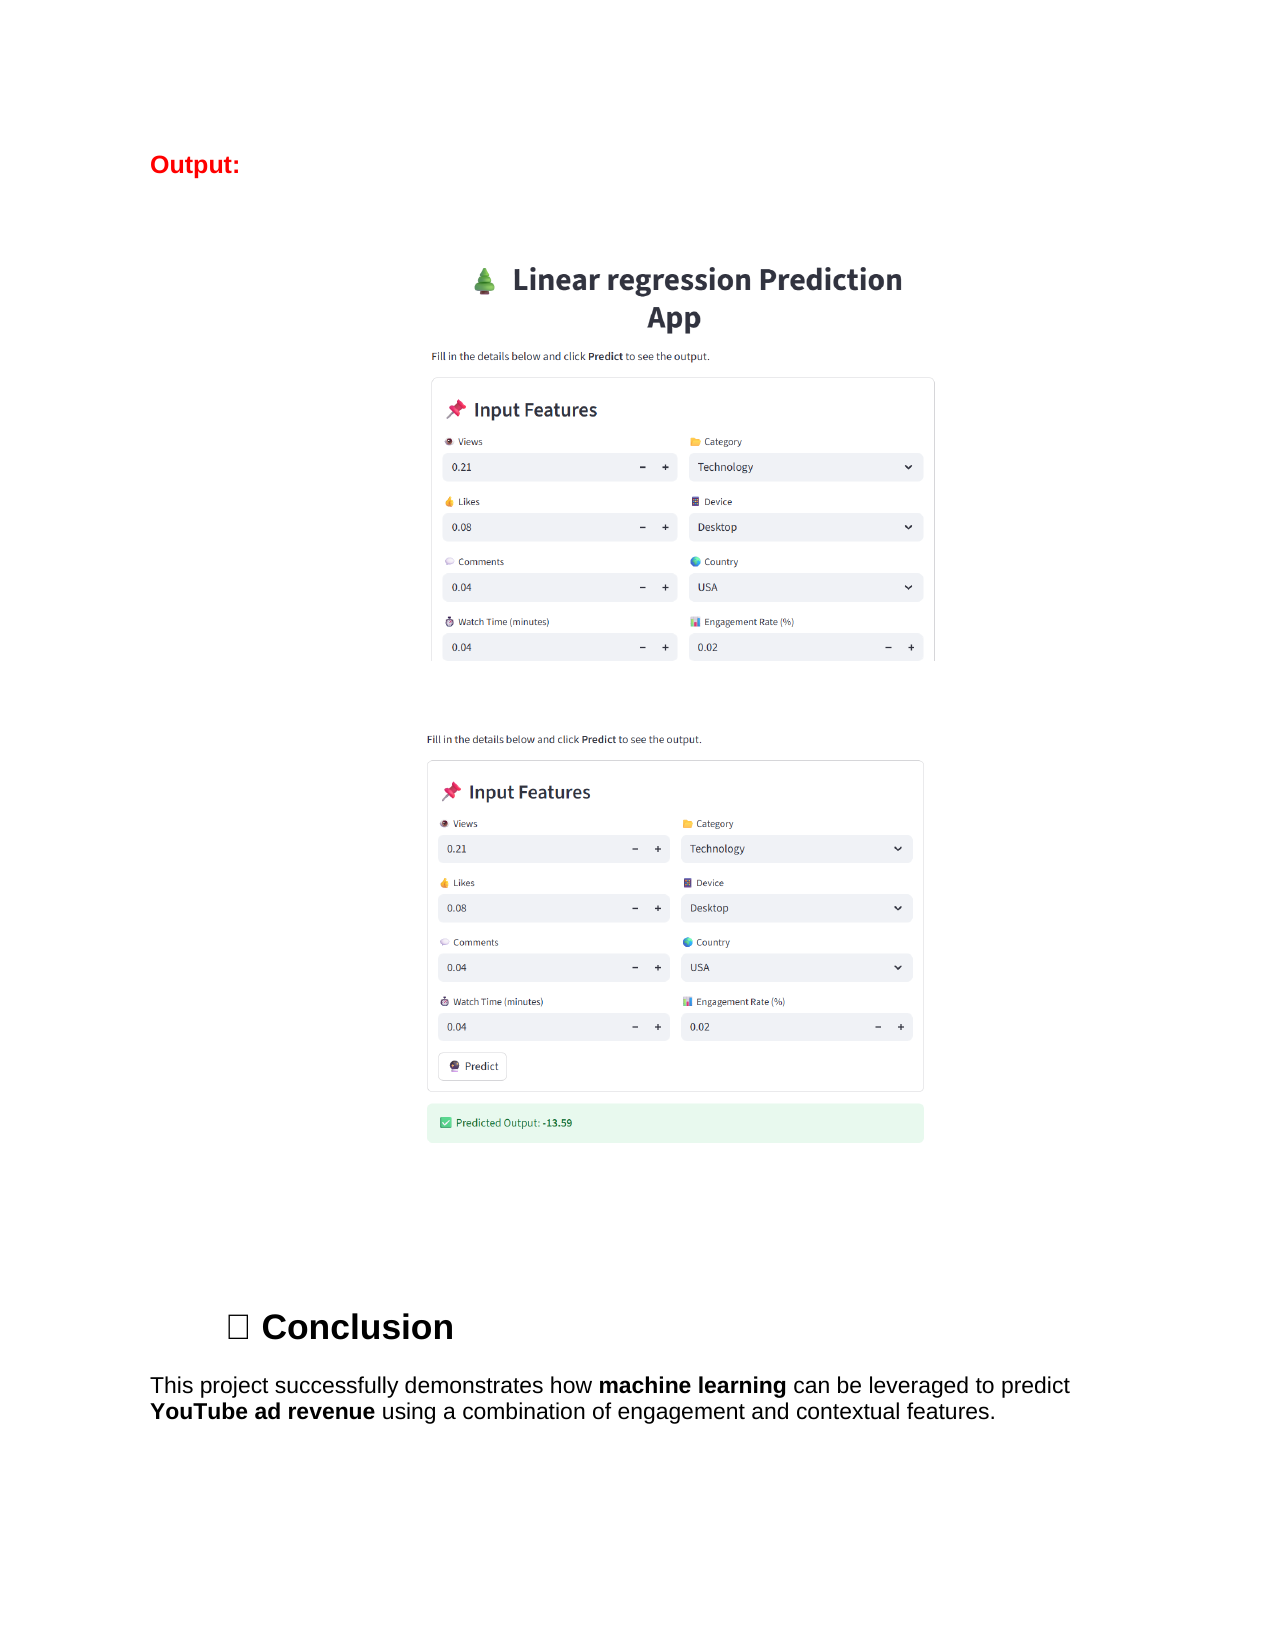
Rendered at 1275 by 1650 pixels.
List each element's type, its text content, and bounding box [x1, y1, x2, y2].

text Output: [150, 150, 1125, 179]
picture [150, 183, 1125, 661]
subtitle 🔹 Conclusion [225, 1306, 1125, 1347]
text This project successfully demonstrates how machine learning can be leveraged to predict YouTube ad revenue using a combination of engagement and contextual features. [150, 1372, 1125, 1424]
picture [150, 697, 1125, 1154]
